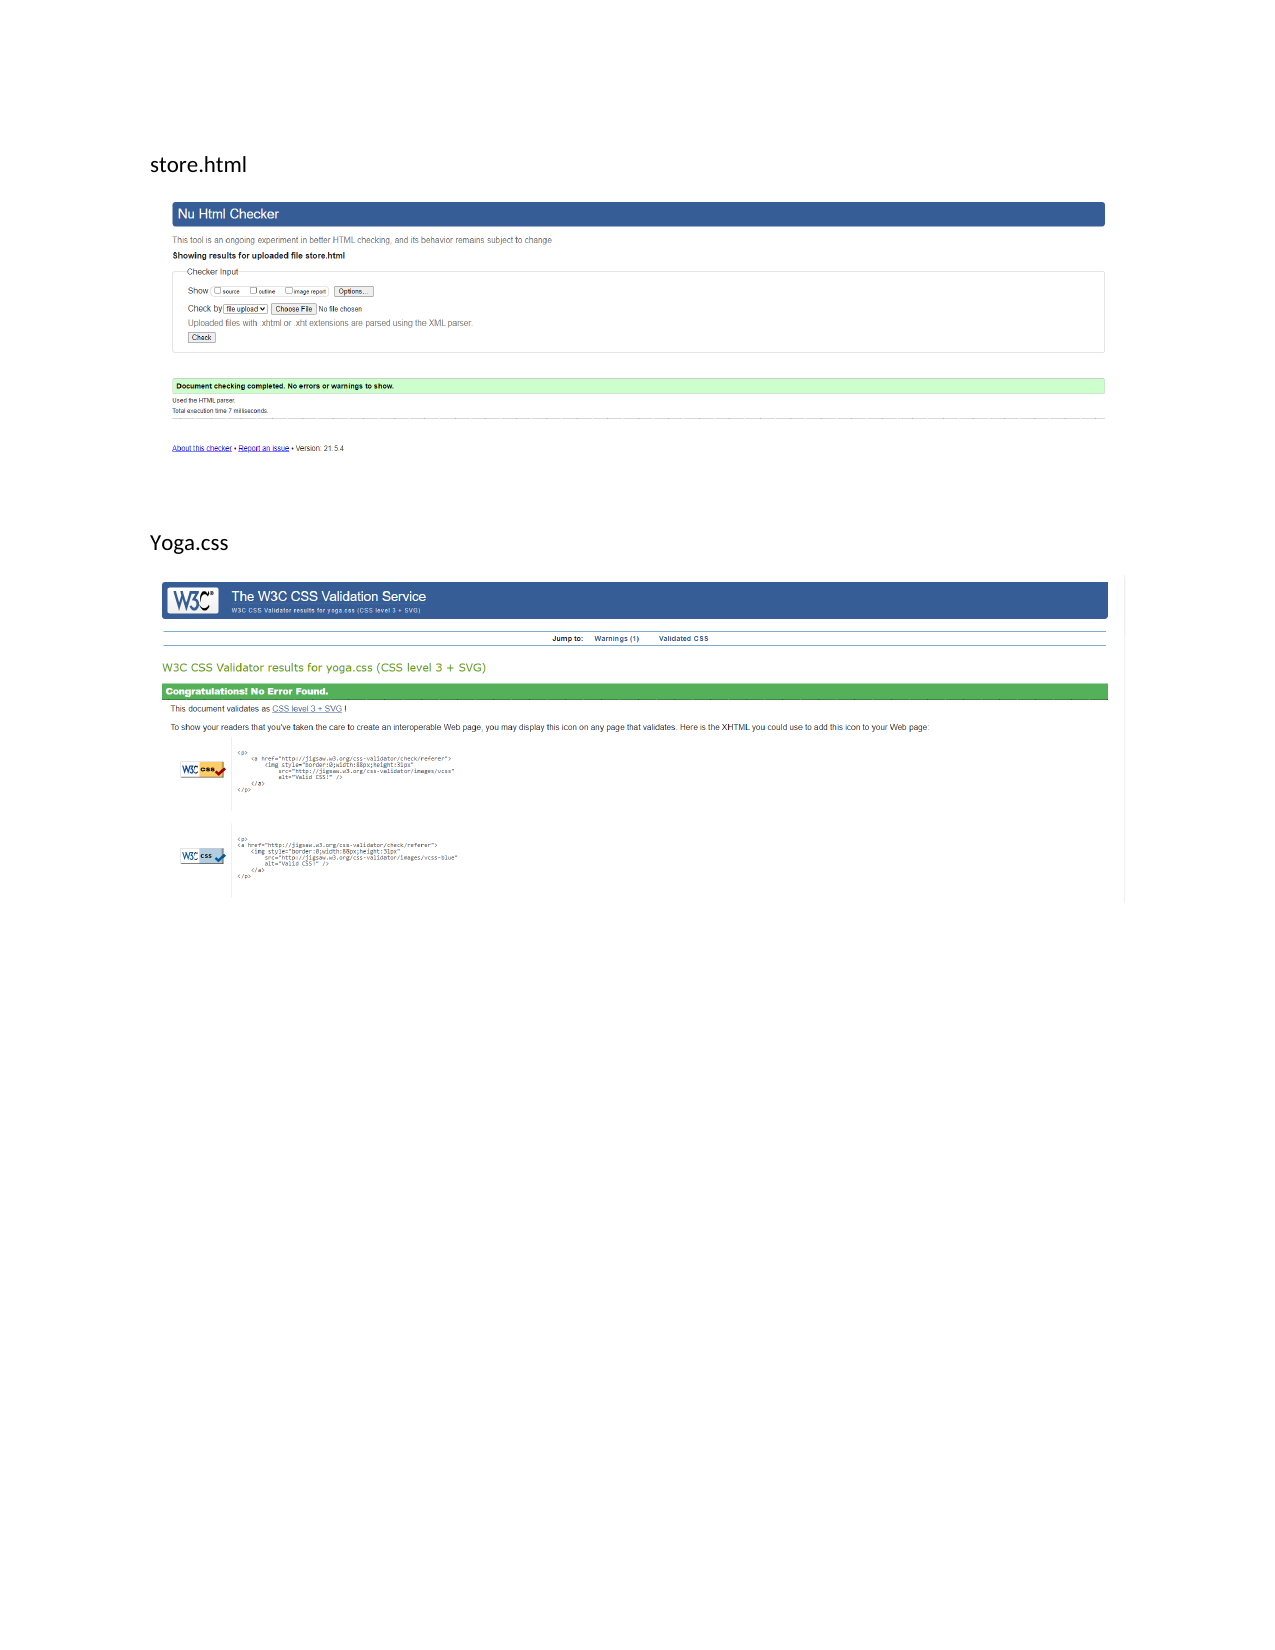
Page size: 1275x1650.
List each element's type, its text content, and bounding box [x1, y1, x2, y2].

text store.html [150, 150, 1125, 178]
picture [150, 196, 1125, 463]
picture [150, 575, 1125, 903]
text Yoga.css [150, 528, 1125, 557]
